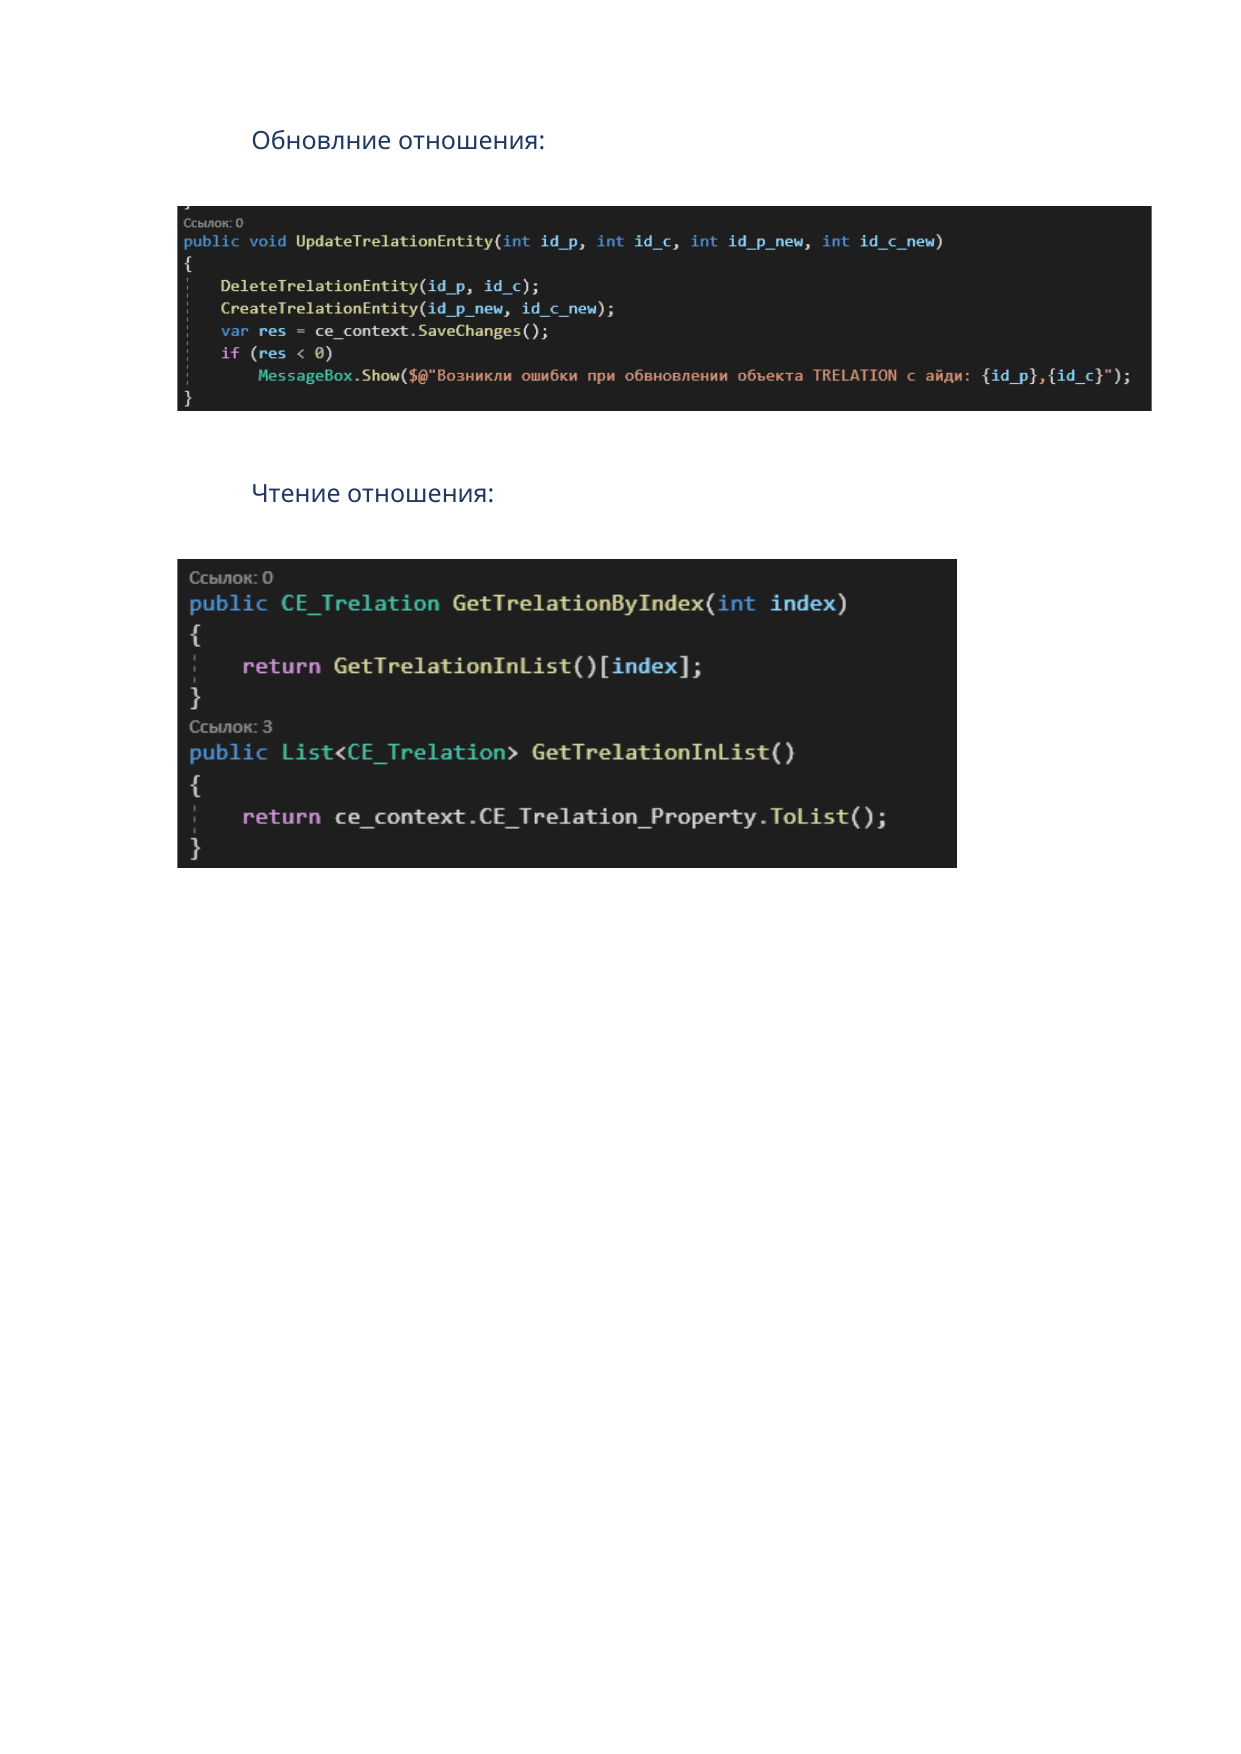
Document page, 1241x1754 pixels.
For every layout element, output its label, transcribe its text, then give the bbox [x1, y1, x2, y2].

picture [177, 206, 1152, 411]
subtitle Чтение отношения: [177, 476, 1152, 510]
picture [177, 559, 957, 868]
subtitle Обновлние отношения: [177, 122, 1152, 156]
